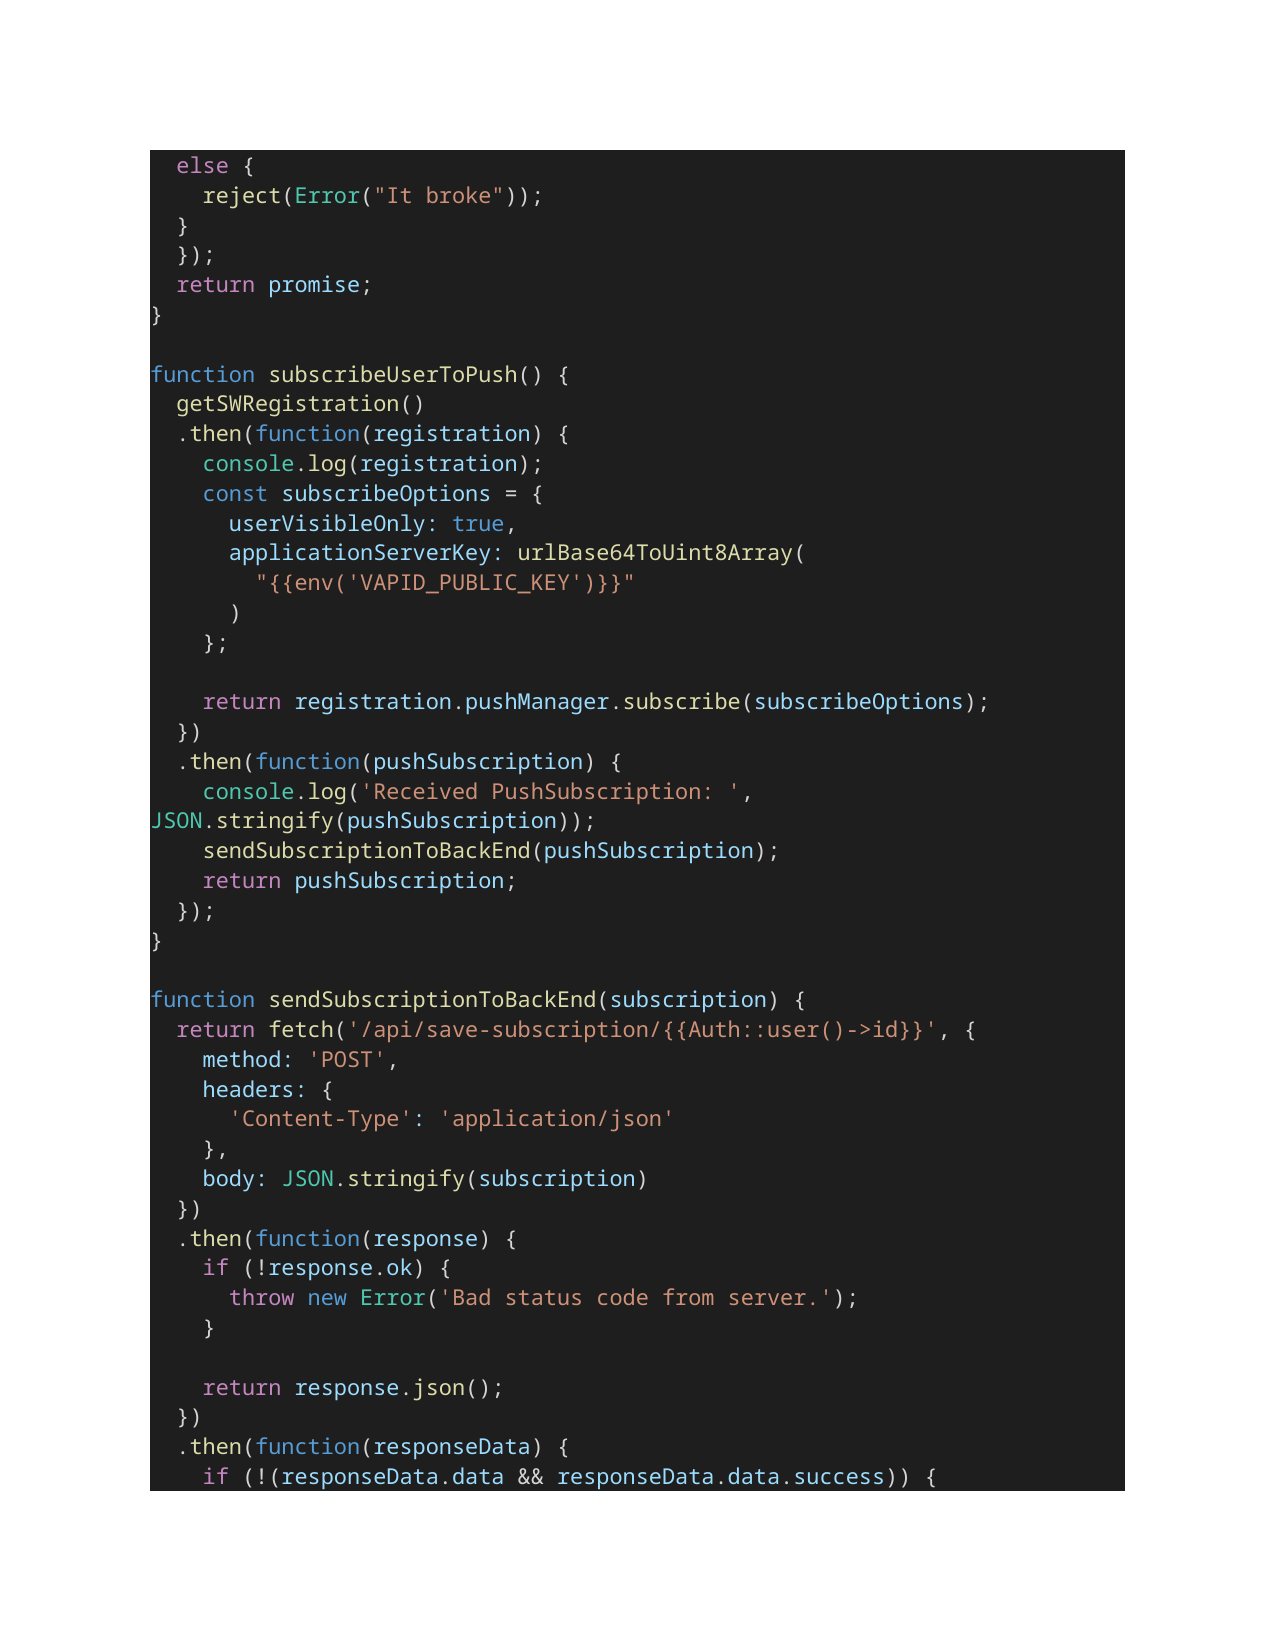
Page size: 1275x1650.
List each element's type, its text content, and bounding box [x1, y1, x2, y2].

text else { [150, 150, 1125, 180]
text .then(function(registration) { [150, 418, 1125, 448]
text console.log(registration); [150, 448, 1125, 478]
text return fetch('/api/save-subscription/{{Auth::user()->id}}', { [150, 1014, 1125, 1044]
text return registration.pushManager.subscribe(subscribeOptions); [150, 686, 1125, 716]
text throw new Error('Bad status code from server.'); [150, 1282, 1125, 1312]
text }); [150, 239, 1125, 269]
text function sendSubscriptionToBackEnd(subscription) { [150, 984, 1125, 1014]
text }; [150, 627, 1125, 656]
text if (!(responseData.data && responseData.data.success)) { [150, 1461, 1125, 1491]
text .then(function(response) { [150, 1222, 1125, 1252]
text }) [150, 1193, 1125, 1222]
text }, [150, 1133, 1125, 1163]
text }) [150, 1401, 1125, 1431]
text if (!response.ok) { [150, 1252, 1125, 1282]
text } [150, 924, 1125, 954]
text }); [150, 895, 1125, 924]
text method: 'POST', [150, 1044, 1125, 1073]
text console.log('Received PushSubscription: ', JSON.stringify(pushSubscription)); [150, 776, 1125, 835]
text ) [150, 597, 1125, 627]
text return response.json(); [150, 1371, 1125, 1401]
text } [150, 299, 1125, 329]
text 'Content-Type': 'application/json' [150, 1103, 1125, 1133]
text return pushSubscription; [150, 865, 1125, 895]
text applicationServerKey: urlBase64ToUint8Array( [150, 537, 1125, 567]
text } [150, 209, 1125, 239]
text "{{env('VAPID_PUBLIC_KEY')}}" [150, 567, 1125, 597]
text sendSubscriptionToBackEnd(pushSubscription); [150, 835, 1125, 865]
text .then(function(pushSubscription) { [150, 746, 1125, 776]
text } [150, 1312, 1125, 1342]
text .then(function(responseData) { [150, 1431, 1125, 1461]
text reject(Error("It broke")); [150, 180, 1125, 209]
text getSWRegistration() [150, 388, 1125, 418]
text function subscribeUserToPush() { [150, 358, 1125, 388]
text userVisibleOnly: true, [150, 507, 1125, 537]
text const subscribeOptions = { [150, 478, 1125, 507]
text headers: { [150, 1073, 1125, 1103]
text }) [150, 716, 1125, 746]
text body: JSON.stringify(subscription) [150, 1163, 1125, 1193]
text return promise; [150, 269, 1125, 299]
